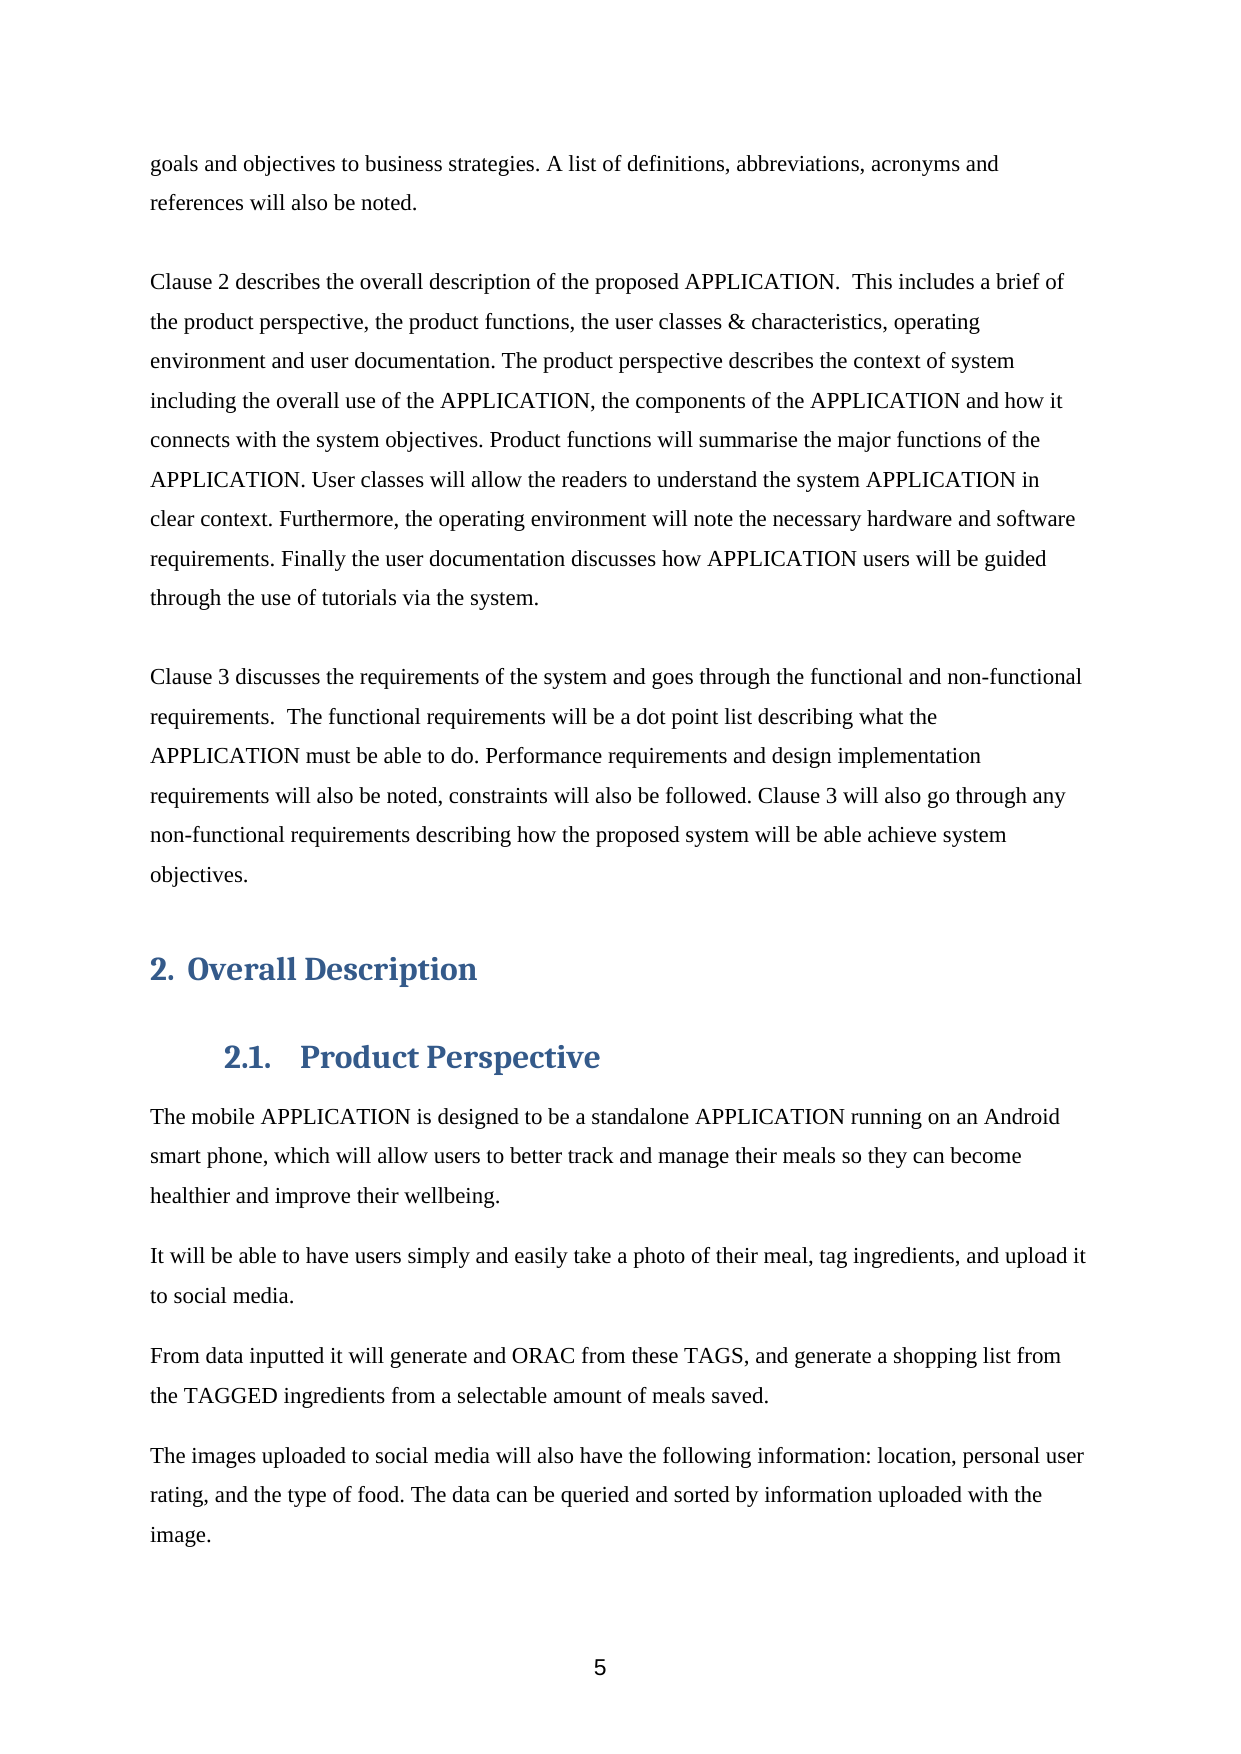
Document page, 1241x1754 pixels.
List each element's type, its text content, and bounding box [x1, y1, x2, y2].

subtitle Overall Description [150, 950, 1090, 988]
text The mobile APPLICATION is designed to be a standalone APPLICATION running on an Android smart phone, which will allow users to better track and manage their meals so they can become healthier and improve their wellbeing. [150, 1103, 1090, 1208]
subtitle Product Perspective [224, 1038, 1090, 1077]
text Clause 3 discusses the requirements of the system and goes through the functional and non-functional requirements. The functional requirements will be a dot point list describing what the APPLICATION must be able to do. Performance requirements and design implementation requirements will also be noted, constraints will also be followed. Clause 3 will also go through any non-functional requirements describing how the proposed system will be able achieve system objectives. [150, 663, 1090, 887]
text Clause 2 describes the overall description of the proposed APPLICATION. This includes a brief of the product perspective, the product functions, the user classes & characteristics, operating environment and user documentation. The product perspective describes the context of system including the overall use of the APPLICATION, the components of the APPLICATION and how it connects with the system objectives. Product functions will summarise the major functions of the APPLICATION. User classes will allow the readers to understand the system APPLICATION in clear context. Furthermore, the operating environment will note the necessary hardware and software requirements. Finally the user documentation discusses how APPLICATION users will be guided through the use of tutorials via the system. [150, 268, 1090, 611]
text It will be able to have users simply and easily take a photo of their meal, tag ingredients, and upload it to social media. [150, 1242, 1090, 1308]
